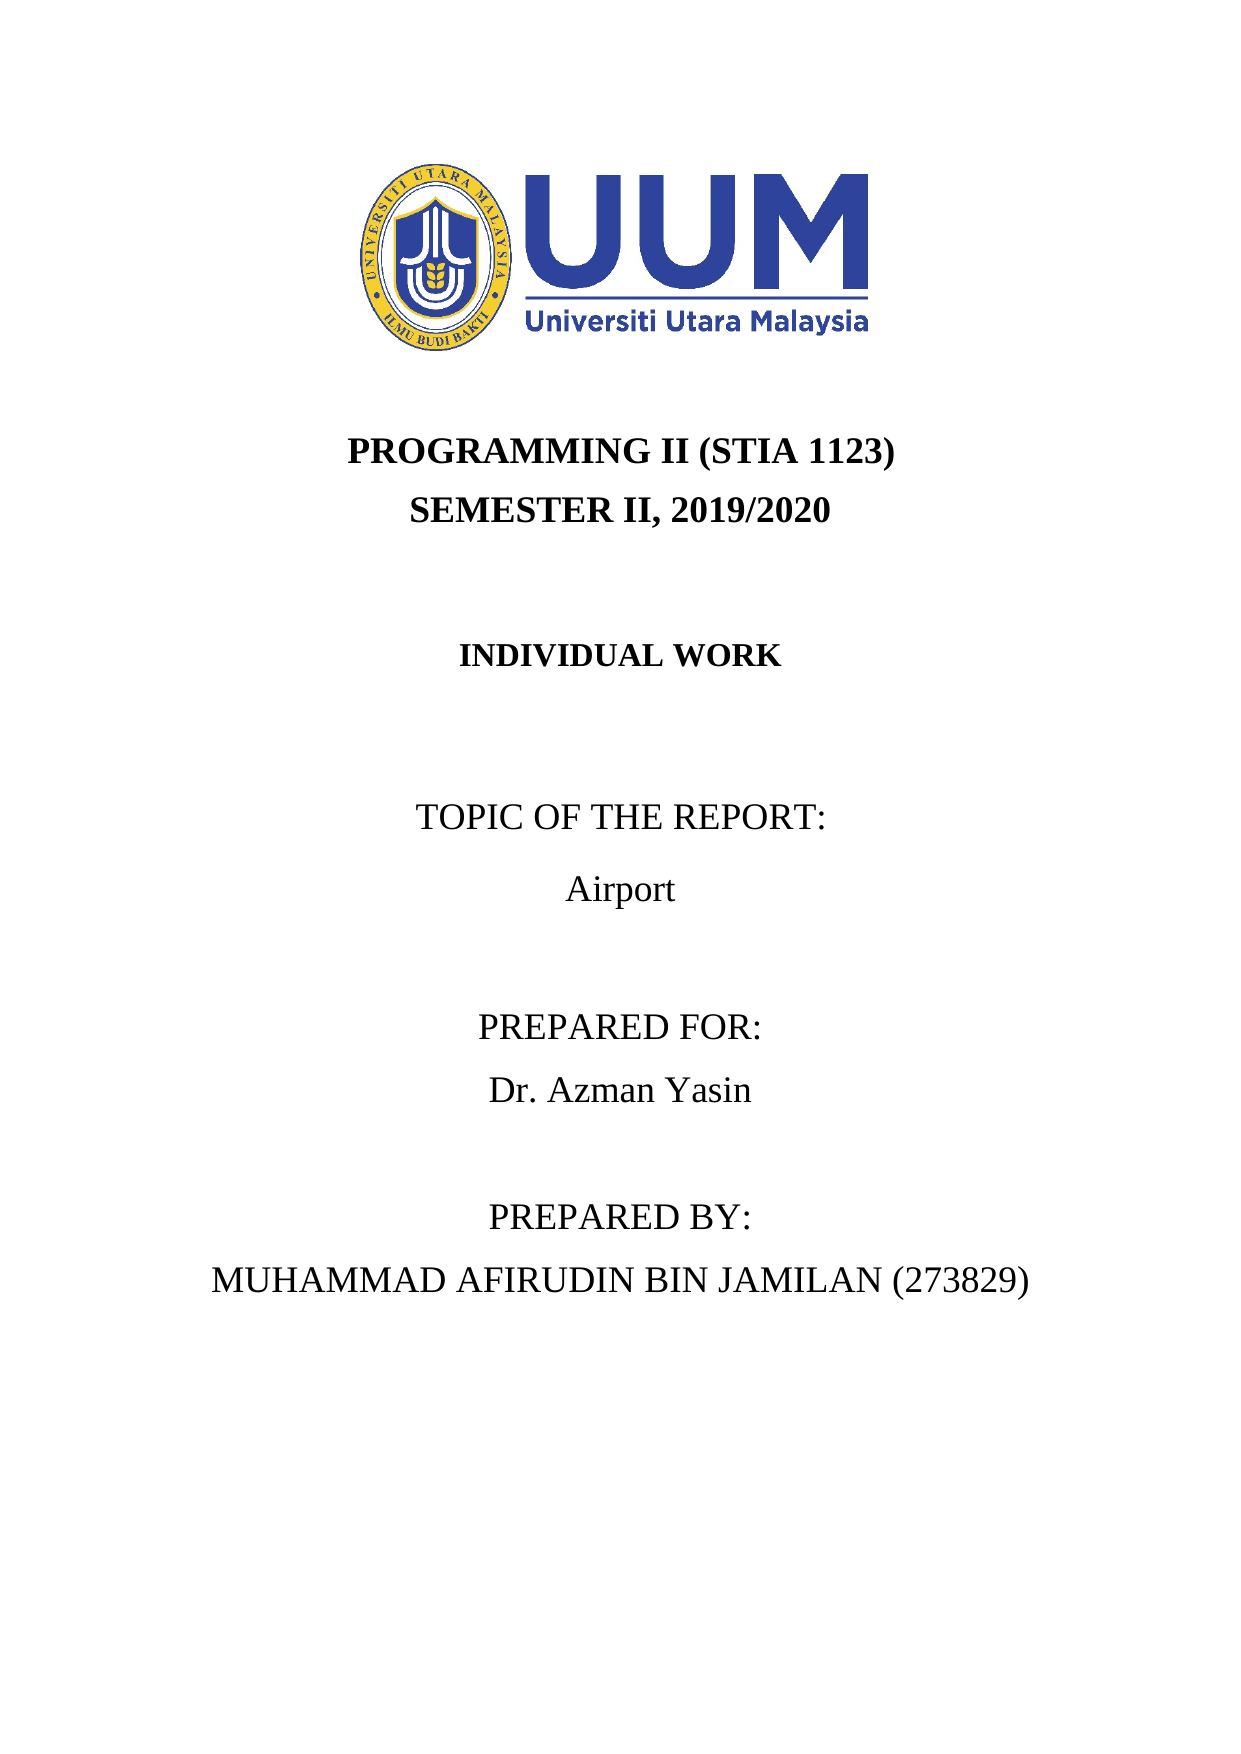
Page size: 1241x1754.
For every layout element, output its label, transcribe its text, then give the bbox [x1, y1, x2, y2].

text PROGRAMMING II (STIA 1123) [150, 430, 1092, 472]
text INDIVIDUAL WORK [150, 637, 1090, 673]
text PREPARED BY: [150, 1194, 1090, 1237]
picture [360, 150, 881, 351]
text PREPARED FOR: [150, 1004, 1090, 1048]
text Dr. Azman Yasin [150, 1068, 1090, 1111]
text TOPIC OF THE REPORT: [150, 795, 1092, 838]
text Airport [150, 866, 1090, 909]
text MUHAMMAD AFIRUDIN BIN JAMILAN (273829) [150, 1257, 1090, 1301]
text SEMESTER II, 2019/2020 [150, 488, 1090, 531]
